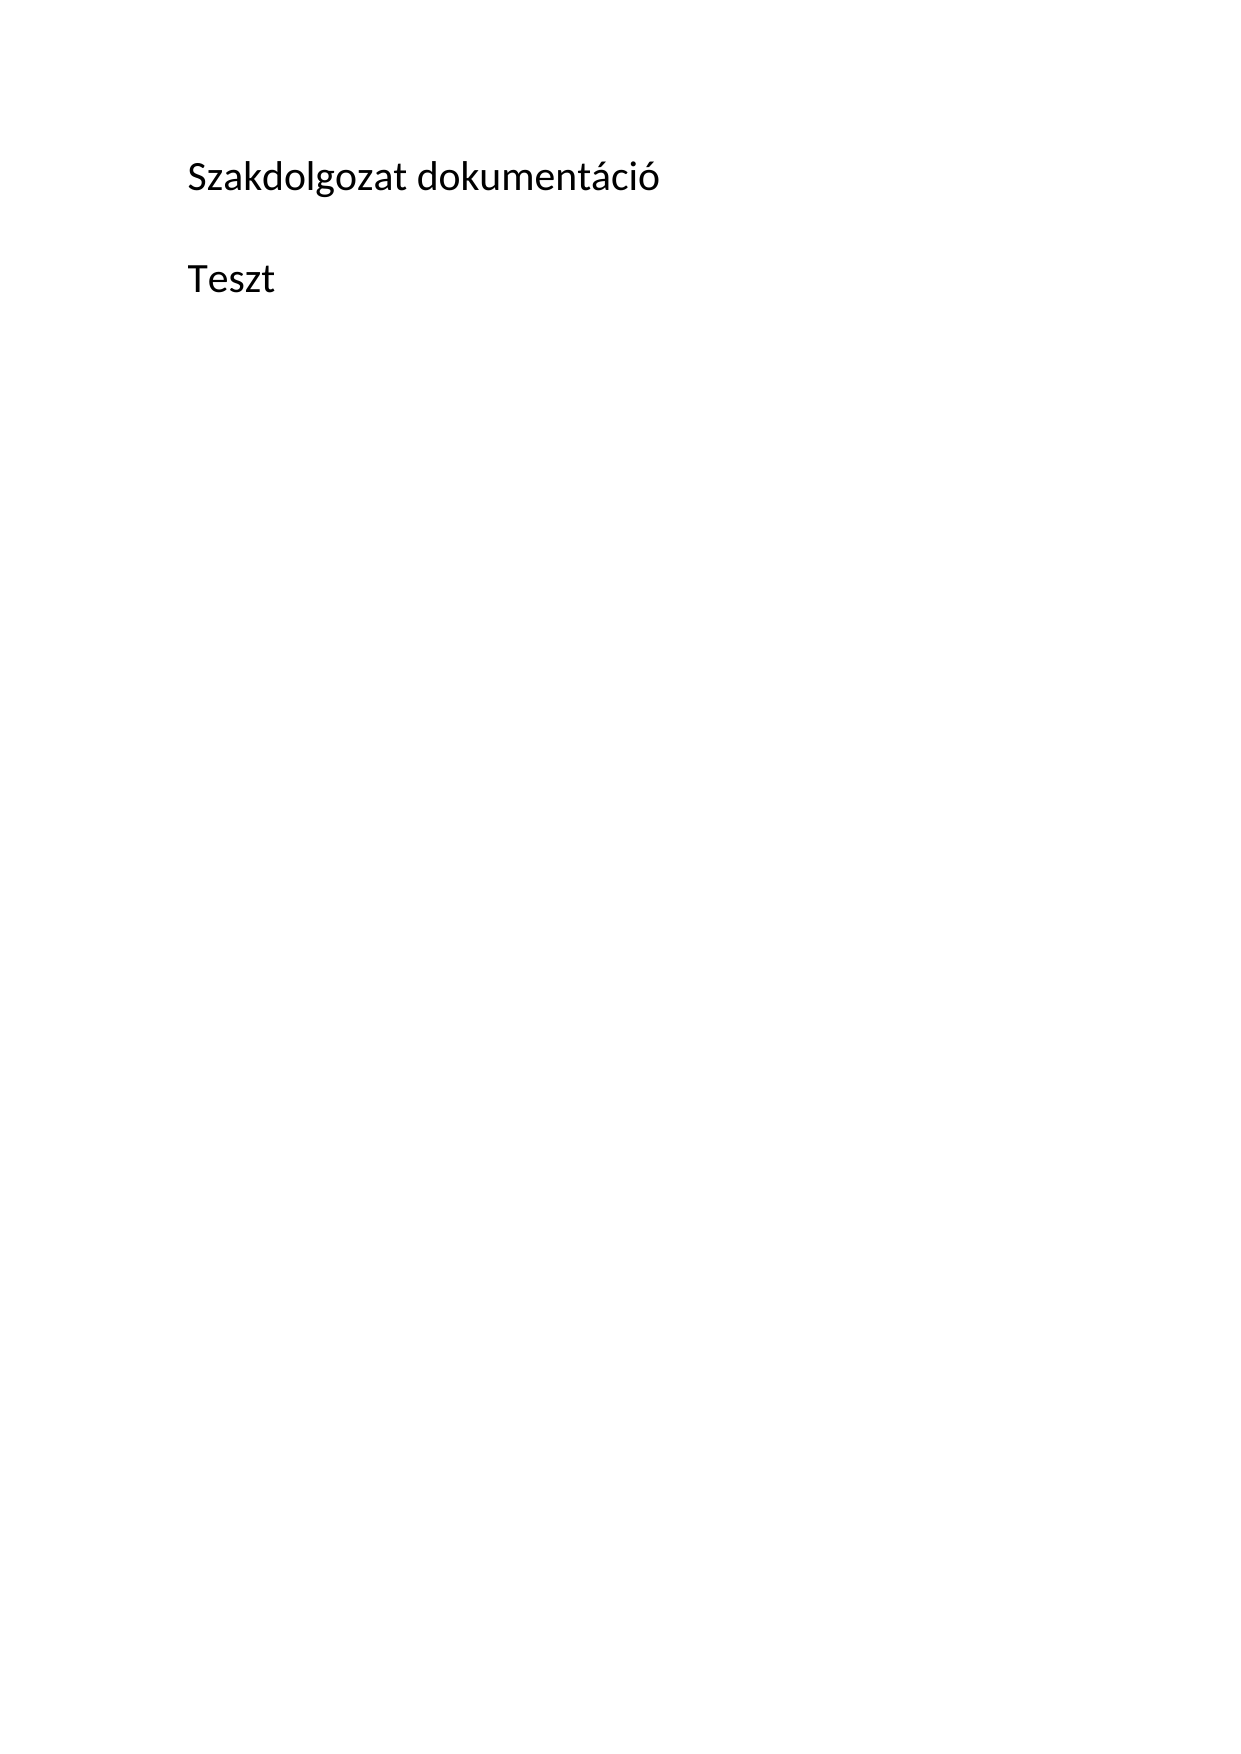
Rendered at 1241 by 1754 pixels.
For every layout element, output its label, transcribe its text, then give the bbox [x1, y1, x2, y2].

text Teszt [187, 252, 1053, 302]
text Szakdolgozat dokumentáció [187, 150, 1053, 201]
